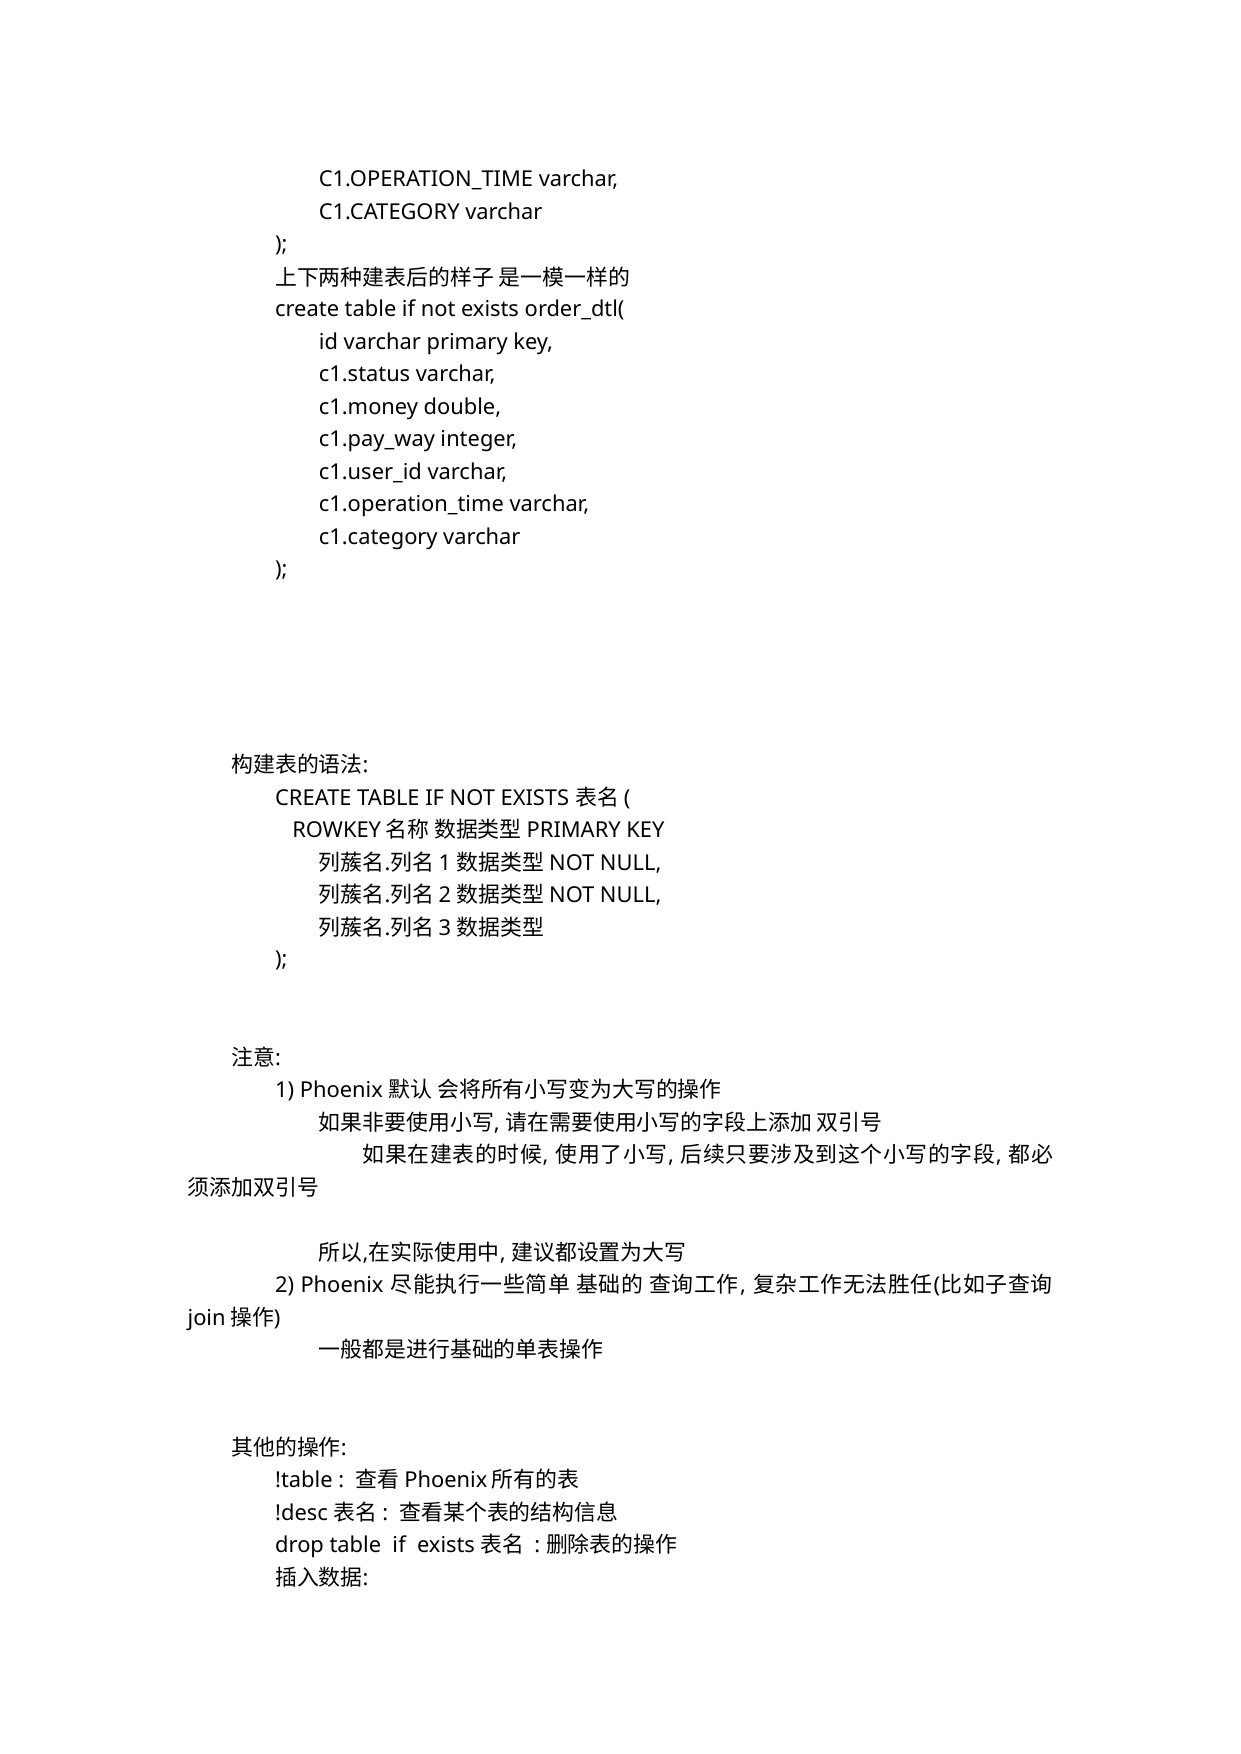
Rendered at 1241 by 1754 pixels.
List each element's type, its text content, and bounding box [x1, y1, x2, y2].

text 列蔟名.列名3 数据类型 [187, 909, 1053, 942]
text 上下两种建表后的样子 是一模一样的 [187, 259, 1053, 292]
text 2) Phoenix 尽能执行一些简单 基础的 查询工作, 复杂工作无法胜任(比如子查询 join操作) [187, 1267, 1053, 1332]
text c1.pay_way integer, [187, 422, 1053, 454]
text 一般都是进行基础的单表操作 [187, 1332, 1053, 1364]
text ); [187, 552, 1053, 584]
text drop table if exists 表名 : 删除表的操作 [187, 1527, 1053, 1559]
text 如果在建表的时候, 使用了小写, 后续只要涉及到这个小写的字段, 都必须添加双引号 [187, 1137, 1053, 1202]
text c1.money double, [187, 389, 1053, 422]
text c1.category varchar [187, 519, 1053, 552]
text C1.CATEGORY varchar [187, 194, 1053, 227]
text c1.status varchar, [187, 357, 1053, 389]
text ); [187, 942, 1053, 974]
text id varchar primary key, [187, 324, 1053, 357]
text 其他的操作: [187, 1429, 1053, 1462]
text C1.OPERATION_TIME varchar, [187, 162, 1053, 194]
text create table if not exists order_dtl( [187, 292, 1053, 324]
text ROWKEY名称 数据类型 PRIMARY KEY [187, 812, 1053, 844]
text CREATE TABLE IF NOT EXISTS 表名 ( [187, 779, 1053, 812]
text 构建表的语法: [187, 747, 1053, 779]
text !table : 查看 Phoenix所有的表 [187, 1462, 1053, 1494]
text 注意: [187, 1039, 1053, 1072]
text 列蔟名.列名2 数据类型 NOT NULL, [187, 877, 1053, 909]
text 如果非要使用小写, 请在需要使用小写的字段上添加 双引号 [187, 1104, 1053, 1137]
text 1) Phoenix 默认 会将所有小写变为大写的操作 [187, 1072, 1053, 1104]
text 列蔟名.列名1 数据类型 NOT NULL, [187, 844, 1053, 877]
text ); [187, 227, 1053, 259]
text c1.operation_time varchar, [187, 487, 1053, 519]
text c1.user_id varchar, [187, 454, 1053, 487]
text 插入数据: [187, 1559, 1053, 1592]
text !desc 表名 : 查看某个表的结构信息 [187, 1494, 1053, 1527]
text 所以,在实际使用中, 建议都设置为大写 [187, 1234, 1053, 1267]
